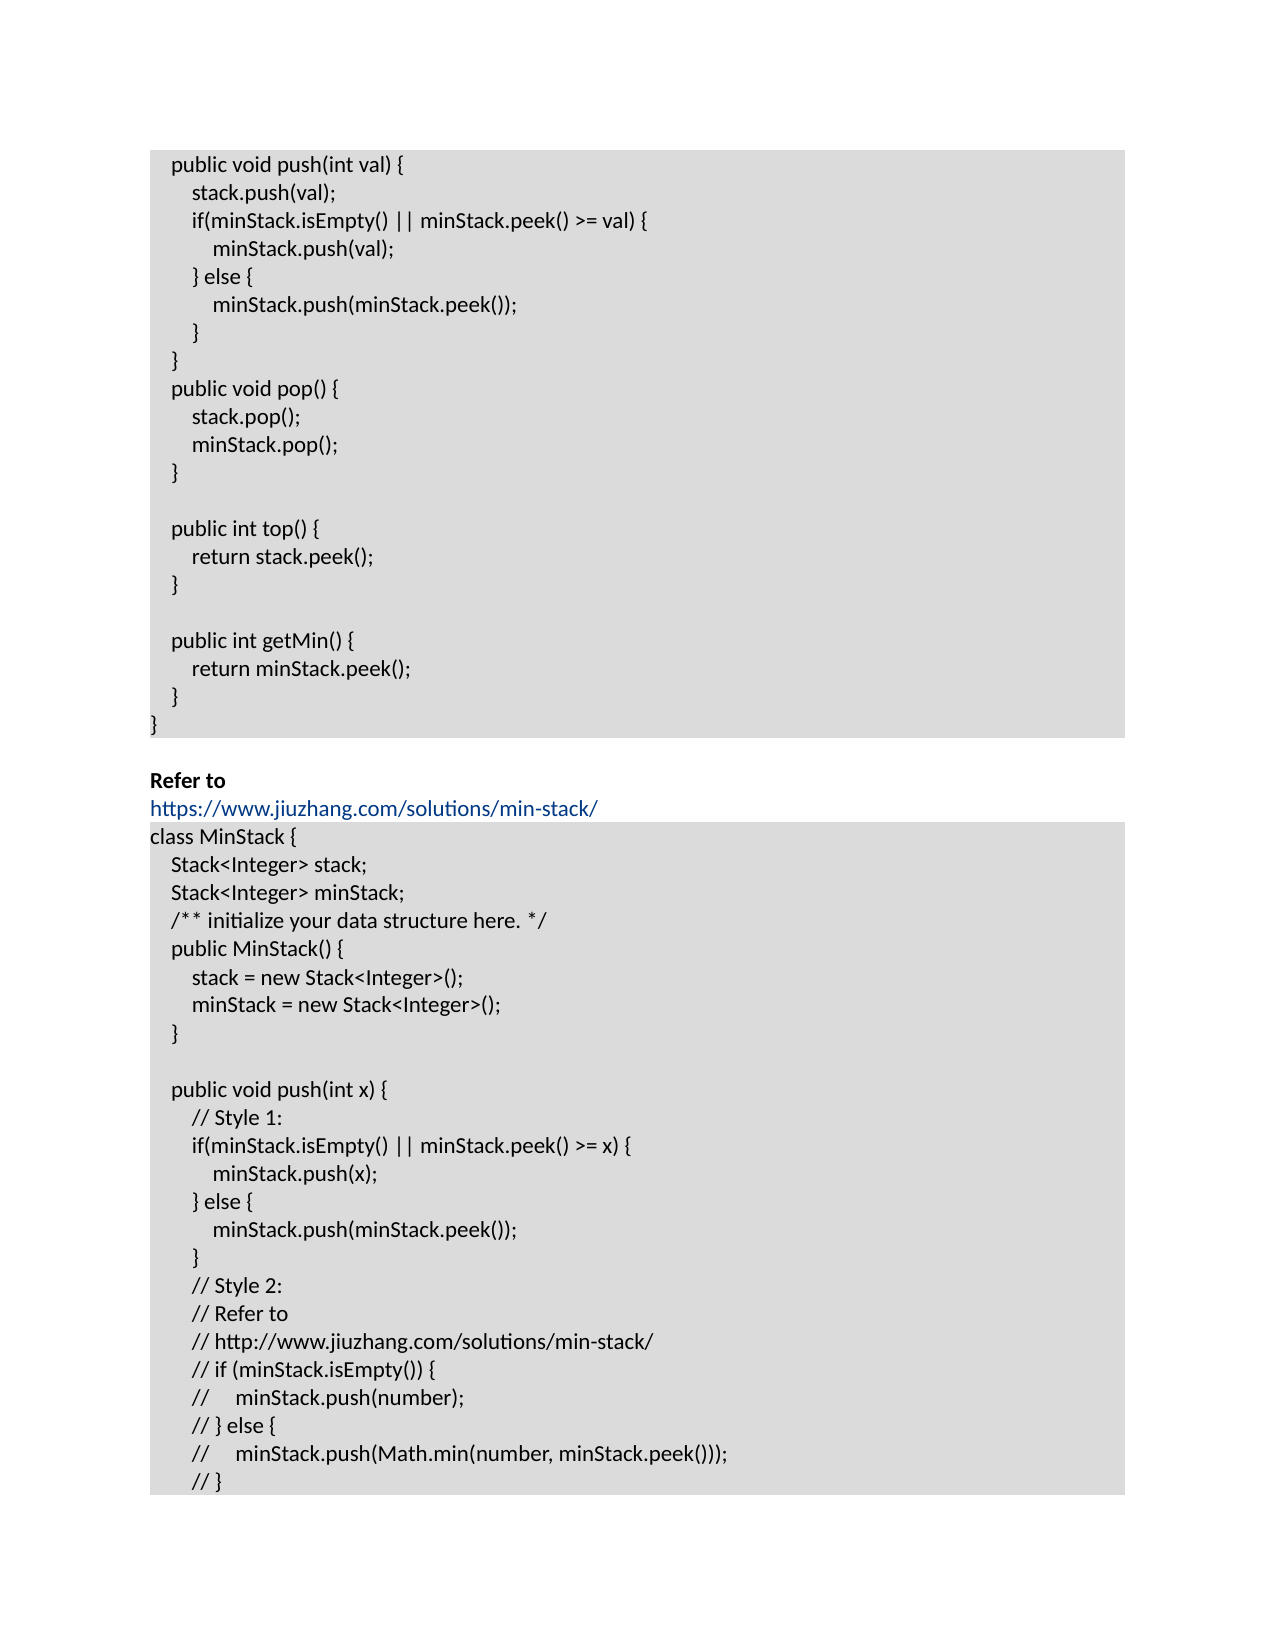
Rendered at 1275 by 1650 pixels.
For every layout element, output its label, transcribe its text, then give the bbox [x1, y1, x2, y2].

text class MinStack { [150, 822, 1125, 851]
text // http://www.jiuzhang.com/solutions/min-stack/ [150, 1327, 1125, 1355]
text if(minStack.isEmpty() || minStack.peek() >= val) { [150, 206, 1125, 234]
text stack.push(val); [150, 178, 1125, 206]
text minStack.push(val); [150, 234, 1125, 262]
text // minStack.push(number); [150, 1383, 1125, 1411]
text } [150, 682, 1125, 710]
text https://www.jiuzhang.com/solutions/min-stack/ [150, 794, 1125, 822]
text public void push(int val) { [150, 150, 1125, 178]
text // Style 1: [150, 1103, 1125, 1131]
text minStack = new Stack<Integer>(); [150, 991, 1125, 1019]
text public MinStack() { [150, 934, 1125, 963]
text // minStack.push(Math.min(number, minStack.peek())); [150, 1439, 1125, 1467]
text return minStack.peek(); [150, 654, 1125, 682]
text /** initialize your data structure here. */ [150, 907, 1125, 934]
text } [150, 458, 1125, 486]
text } [150, 346, 1125, 374]
text } [150, 318, 1125, 346]
text // Refer to [150, 1299, 1125, 1327]
text minStack.pop(); [150, 430, 1125, 458]
text } [150, 1019, 1125, 1047]
text stack = new Stack<Integer>(); [150, 963, 1125, 991]
text minStack.push(minStack.peek()); [150, 1215, 1125, 1243]
text Stack<Integer> minStack; [150, 878, 1125, 907]
text minStack.push(minStack.peek()); [150, 290, 1125, 318]
text } else { [150, 1187, 1125, 1215]
text if(minStack.isEmpty() || minStack.peek() >= x) { [150, 1131, 1125, 1159]
text public int getMin() { [150, 626, 1125, 654]
text stack.pop(); [150, 402, 1125, 430]
text Stack<Integer> stack; [150, 851, 1125, 878]
text public int top() { [150, 514, 1125, 542]
text } [150, 710, 1125, 738]
text minStack.push(x); [150, 1159, 1125, 1187]
text // } [150, 1467, 1125, 1495]
text // } else { [150, 1411, 1125, 1439]
text // if (minStack.isEmpty()) { [150, 1355, 1125, 1383]
text public void pop() { [150, 374, 1125, 402]
text return stack.peek(); [150, 542, 1125, 570]
text } [150, 1243, 1125, 1271]
text } else { [150, 262, 1125, 290]
text public void push(int x) { [150, 1075, 1125, 1103]
text // Style 2: [150, 1271, 1125, 1299]
text } [150, 570, 1125, 598]
text Refer to [150, 766, 1125, 794]
